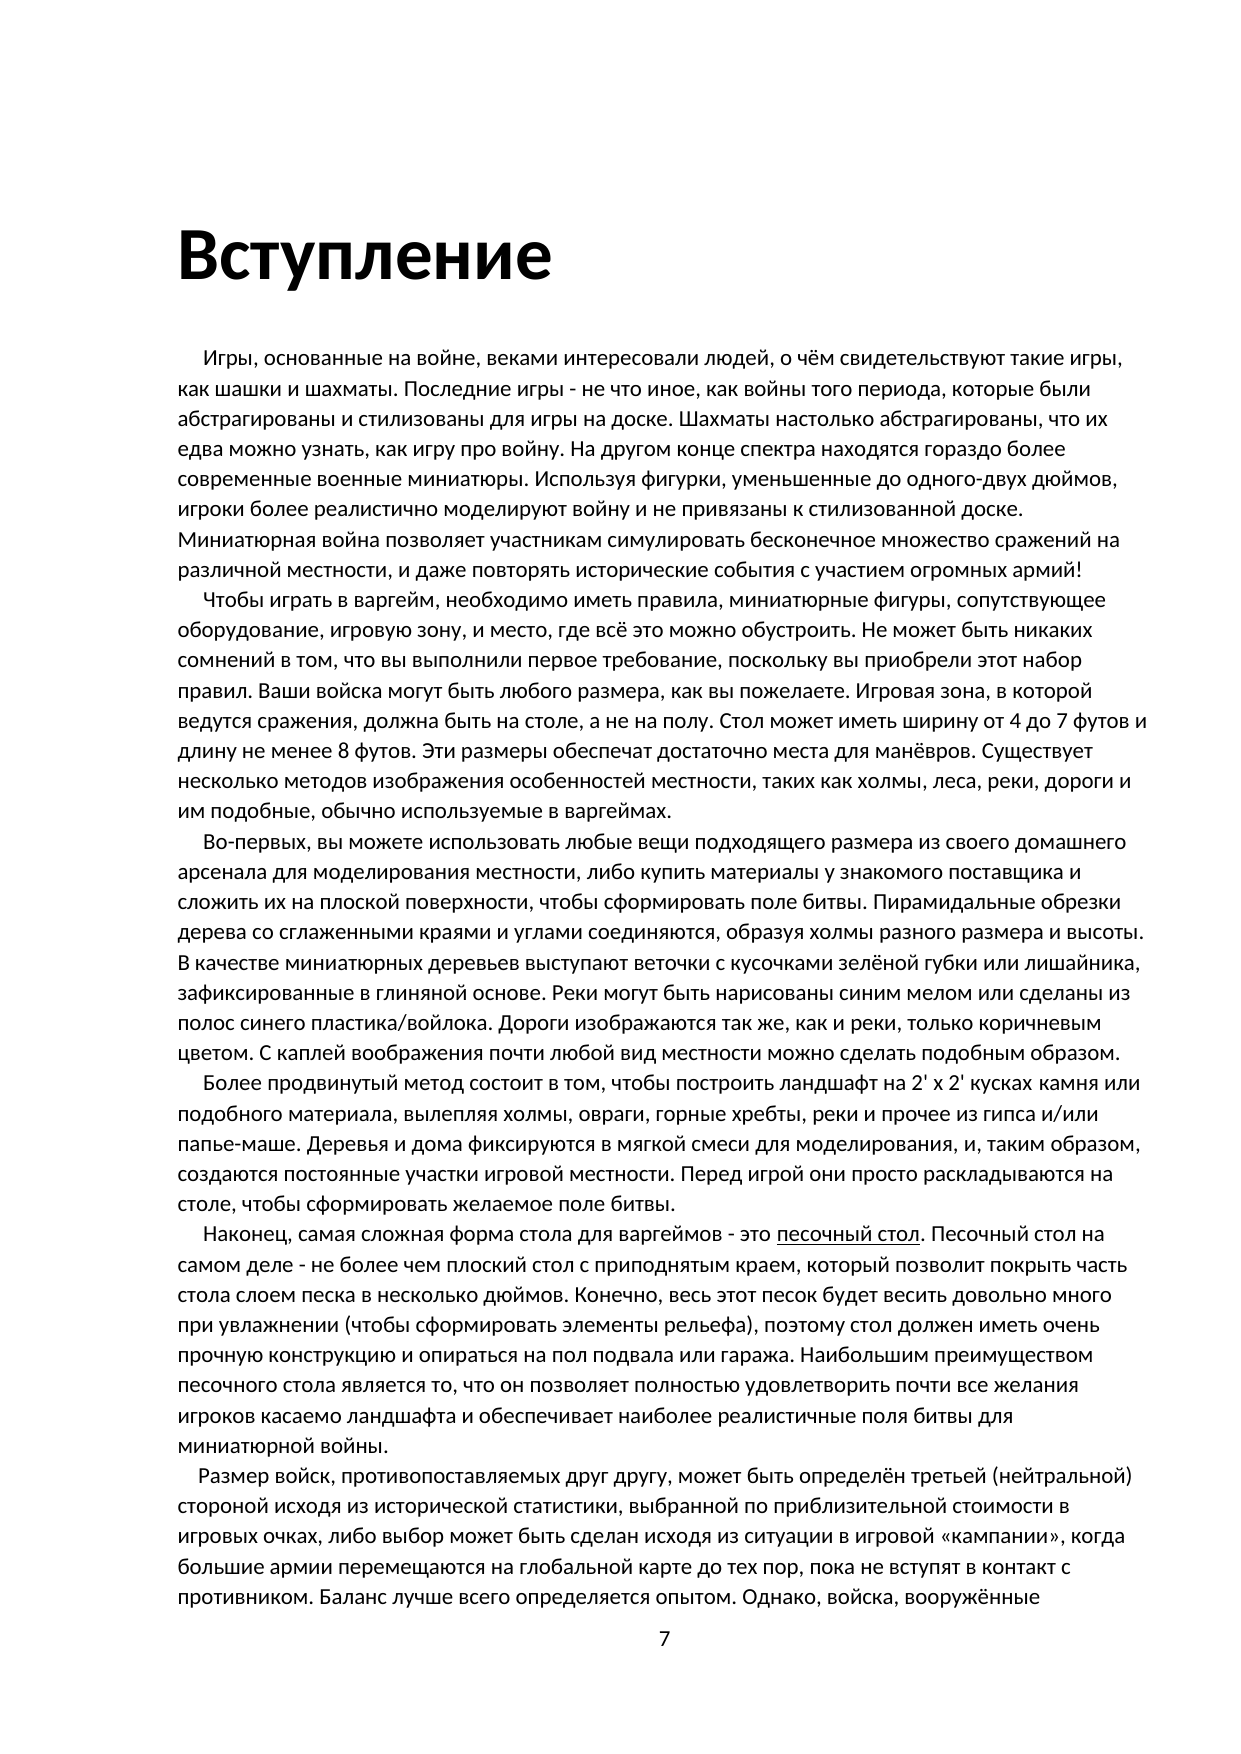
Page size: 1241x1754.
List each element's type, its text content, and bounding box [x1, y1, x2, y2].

subtitle Вступление [177, 206, 1152, 298]
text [177, 343, 1152, 1610]
